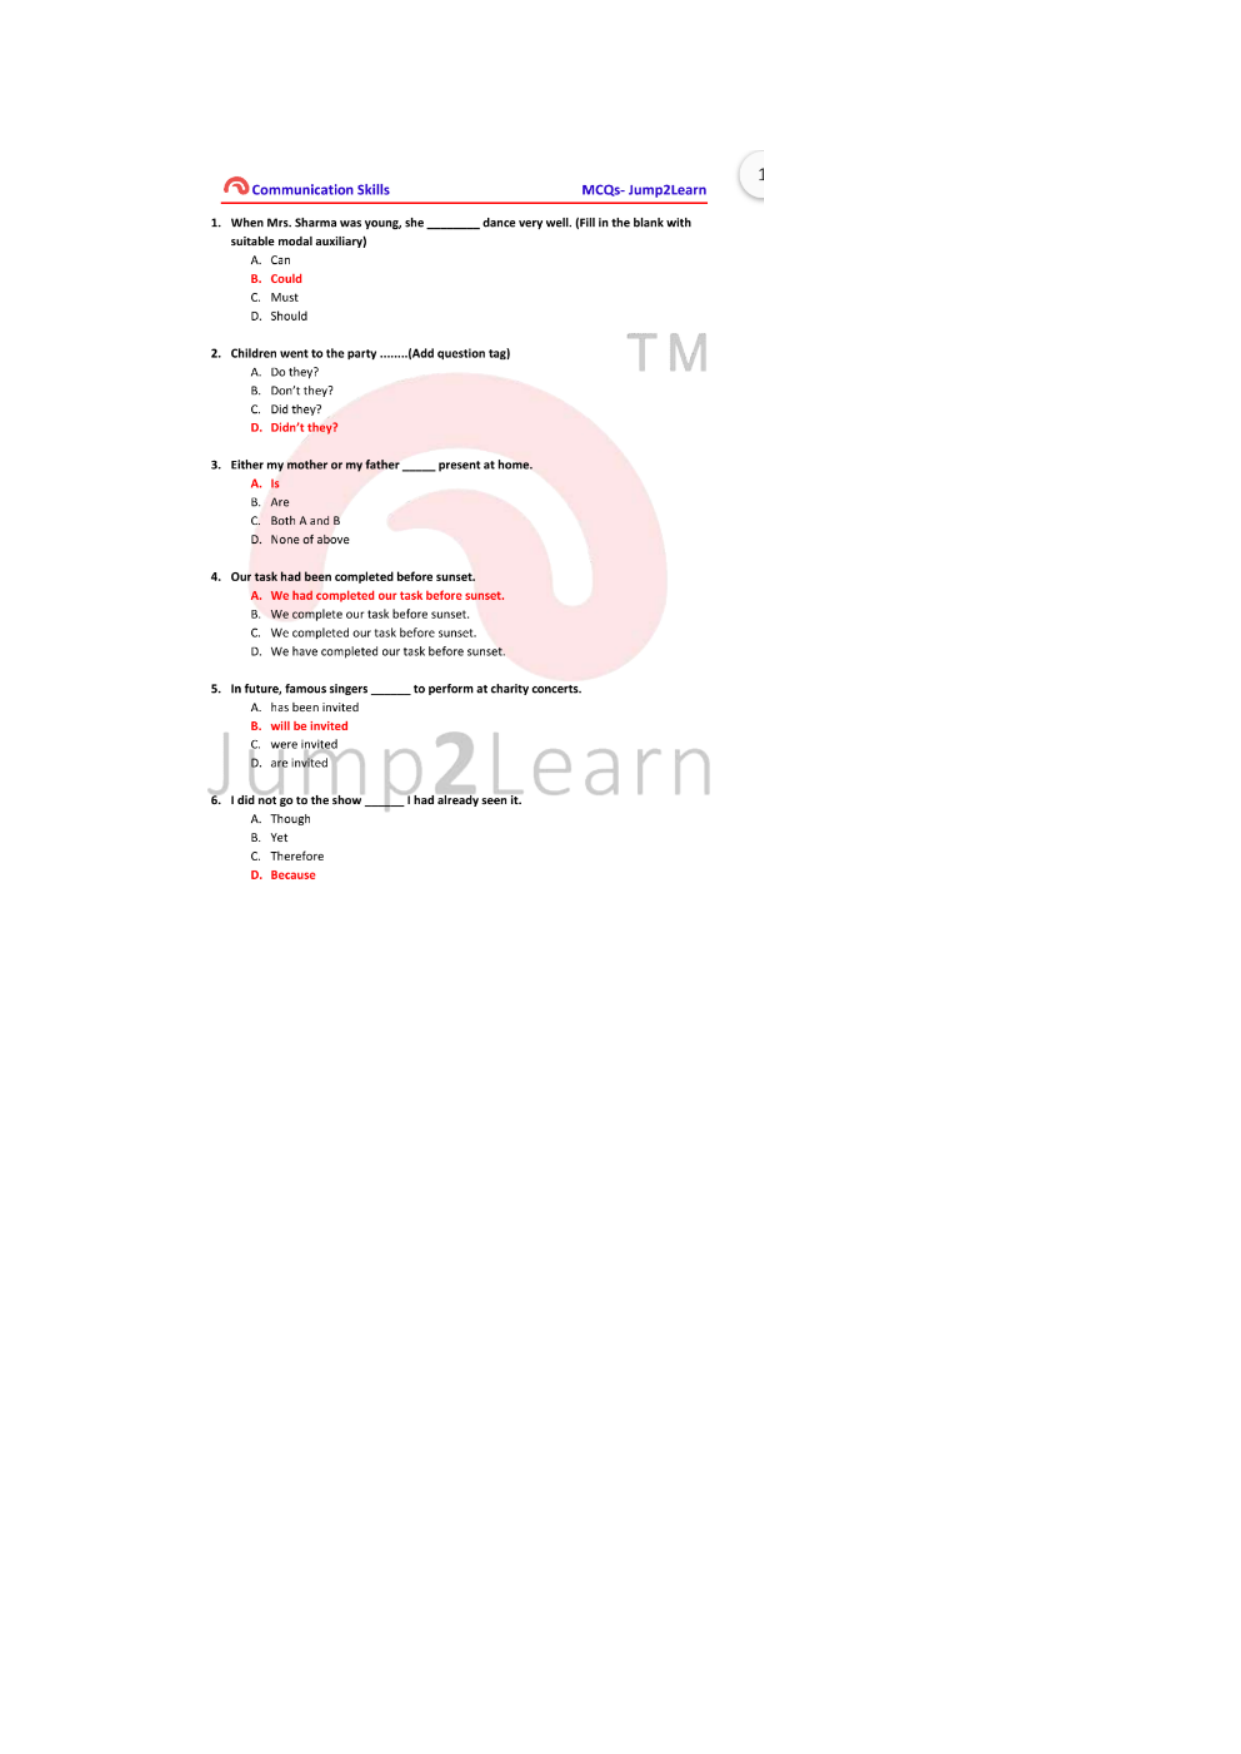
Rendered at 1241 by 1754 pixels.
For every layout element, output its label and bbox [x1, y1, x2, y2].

picture [150, 150, 764, 922]
